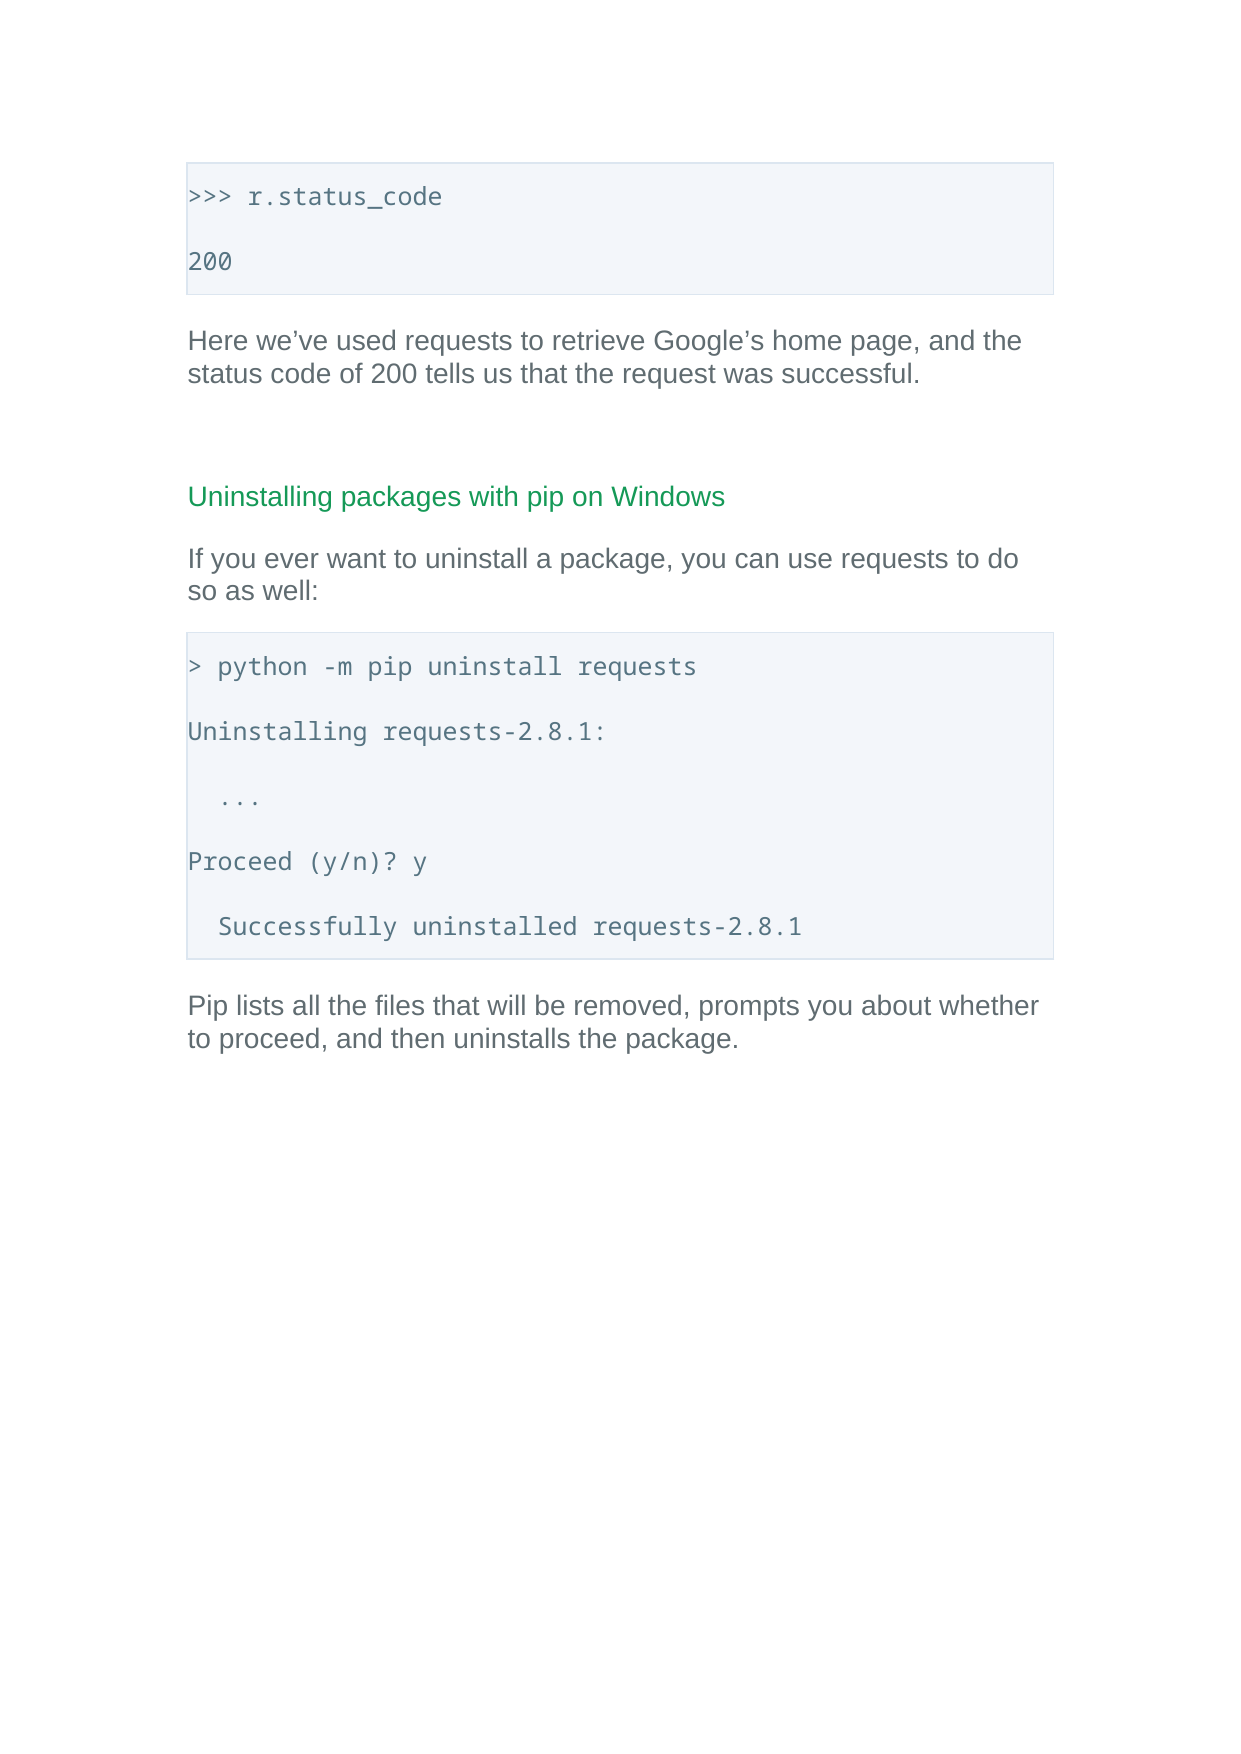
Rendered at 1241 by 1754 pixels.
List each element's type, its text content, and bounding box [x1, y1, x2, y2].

text Pip lists all the files that will be removed, prompts you about whether to proceed, and then uninstalls the package. [187, 989, 1053, 1054]
text Uninstalling requests-2.8.1: [188, 698, 1053, 763]
text > python -m pip uninstall requests [188, 633, 1053, 698]
text Uninstalling packages with pip on Windows [187, 480, 1053, 513]
text 200 [188, 227, 1053, 294]
text >>> r.status_code [188, 164, 1053, 227]
text ... [188, 763, 1053, 828]
text Here we’ve used requests to retrieve Google’s home page, and the status code of 200 tells us that the request was successful. [187, 324, 1053, 389]
text Successfully uninstalled requests-2.8.1 [188, 892, 1053, 958]
text If you ever want to uninstall a package, you can use requests to do so as well: [187, 542, 1053, 607]
text Proceed (y/n)? y [188, 828, 1053, 892]
